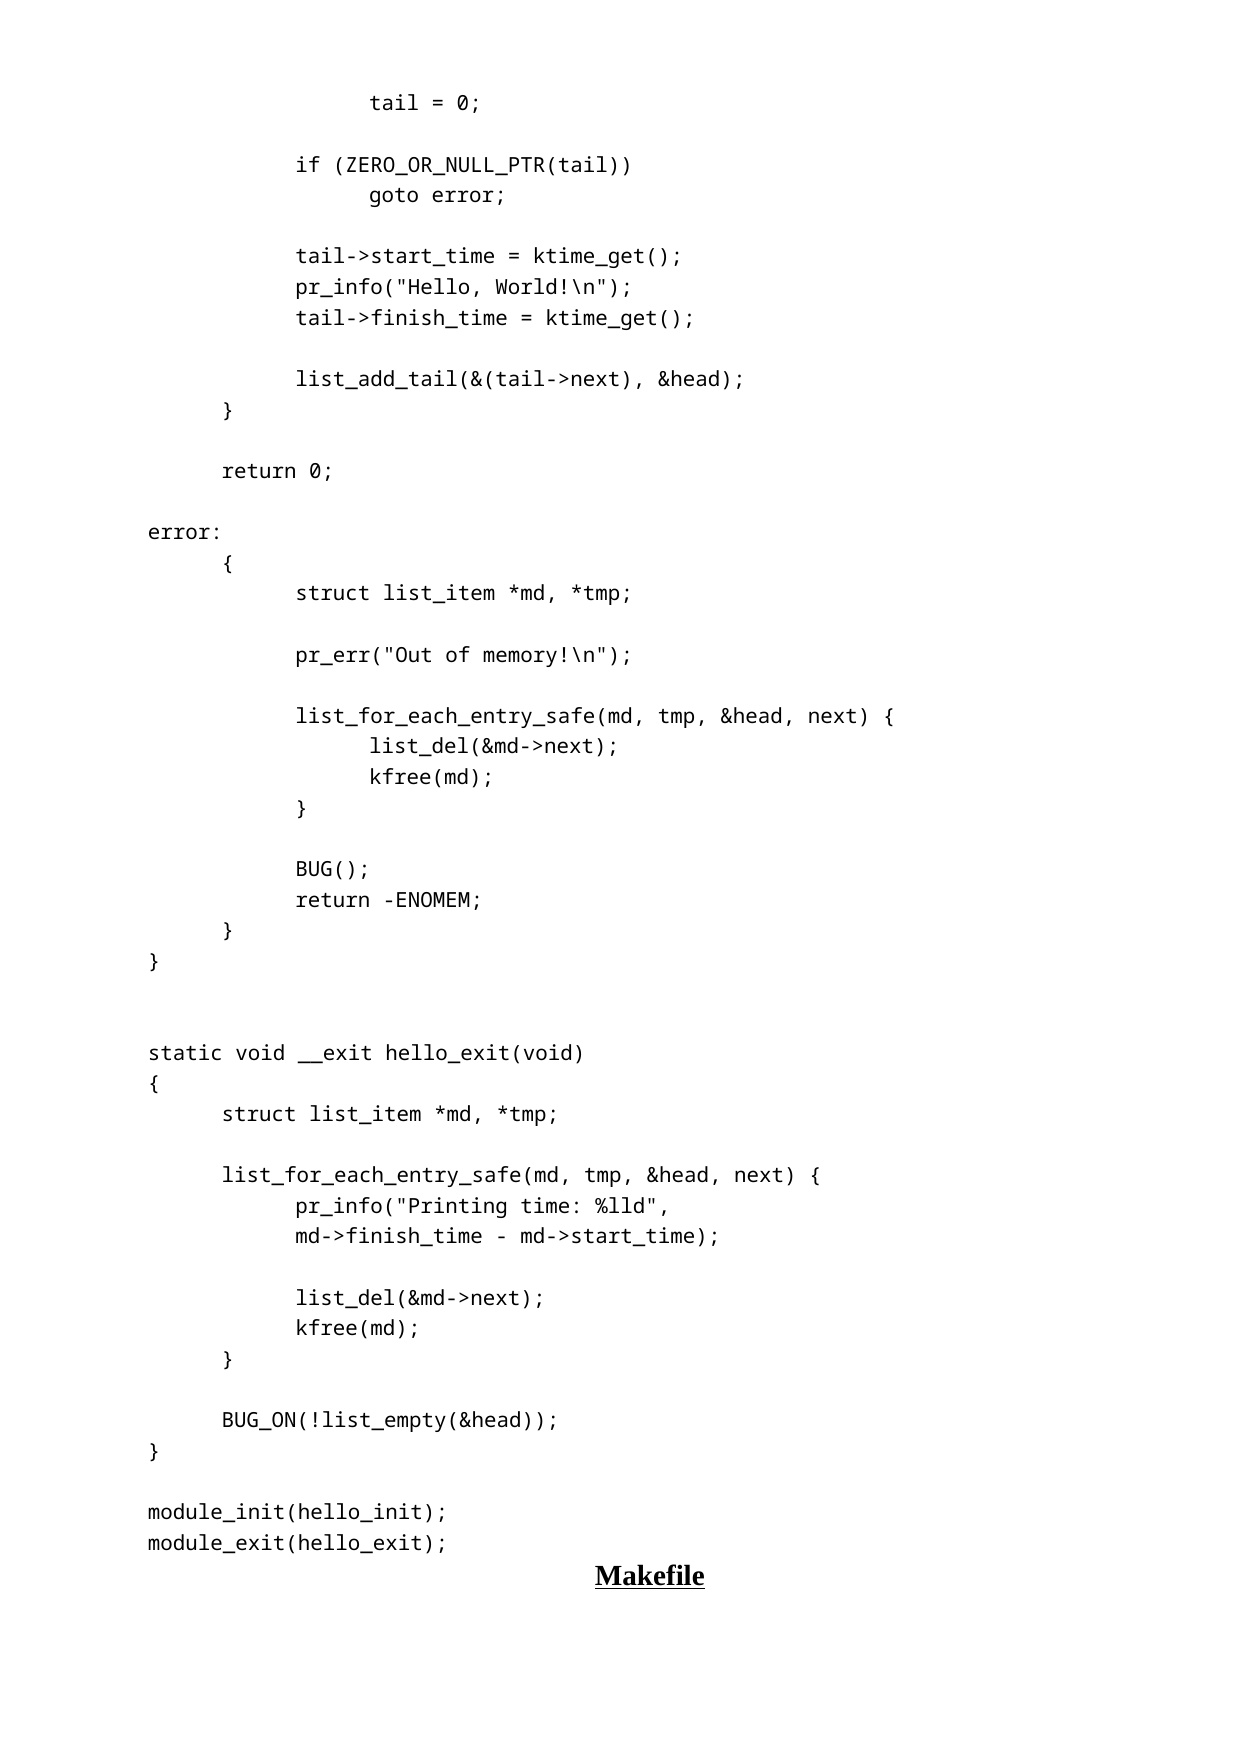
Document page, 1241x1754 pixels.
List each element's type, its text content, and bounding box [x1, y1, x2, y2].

text struct list_item *md, *tmp; [148, 578, 1152, 607]
text BUG(); [148, 854, 1152, 883]
text return 0; [148, 456, 1152, 484]
text return -ENOMEM; [148, 885, 1152, 913]
text pr_err("Out of memory!\n"); [148, 640, 1152, 668]
text kfree(md); [148, 1313, 1152, 1342]
text } [148, 793, 1152, 821]
text { [148, 548, 1152, 576]
text { [148, 1068, 1152, 1097]
text list_for_each_entry_safe(md, tmp, &head, next) { [148, 1160, 1152, 1189]
text pr_info("Printing time: %lld", [148, 1191, 1152, 1219]
text pr_info("Hello, World!\n"); [148, 272, 1152, 301]
text } [148, 1344, 1152, 1373]
text kfree(md); [148, 762, 1152, 791]
text goto error; [148, 180, 1152, 209]
text if (ZERO_OR_NULL_PTR(tail)) [148, 150, 1152, 178]
text } [148, 1436, 1152, 1464]
text tail = 0; [148, 88, 1152, 117]
text module_exit(hello_exit); [148, 1528, 1152, 1556]
text struct list_item *md, *tmp; [148, 1099, 1152, 1128]
text tail->start_time = ktime_get(); [148, 242, 1152, 270]
text Makefile [148, 1558, 1152, 1592]
text list_add_tail(&(tail->next), &head); [148, 364, 1152, 393]
text list_for_each_entry_safe(md, tmp, &head, next) { [148, 701, 1152, 729]
text list_del(&md->next); [148, 1283, 1152, 1311]
text tail->finish_time = ktime_get(); [148, 303, 1152, 331]
text list_del(&md->next); [148, 732, 1152, 760]
text error: [148, 517, 1152, 546]
text } [148, 395, 1152, 423]
text static void __exit hello_exit(void) [148, 1038, 1152, 1066]
text } [148, 946, 1152, 974]
text BUG_ON(!list_empty(&head)); [148, 1405, 1152, 1434]
text md->finish_time - md->start_time); [148, 1222, 1152, 1250]
text } [148, 915, 1152, 944]
text module_init(hello_init); [148, 1497, 1152, 1526]
